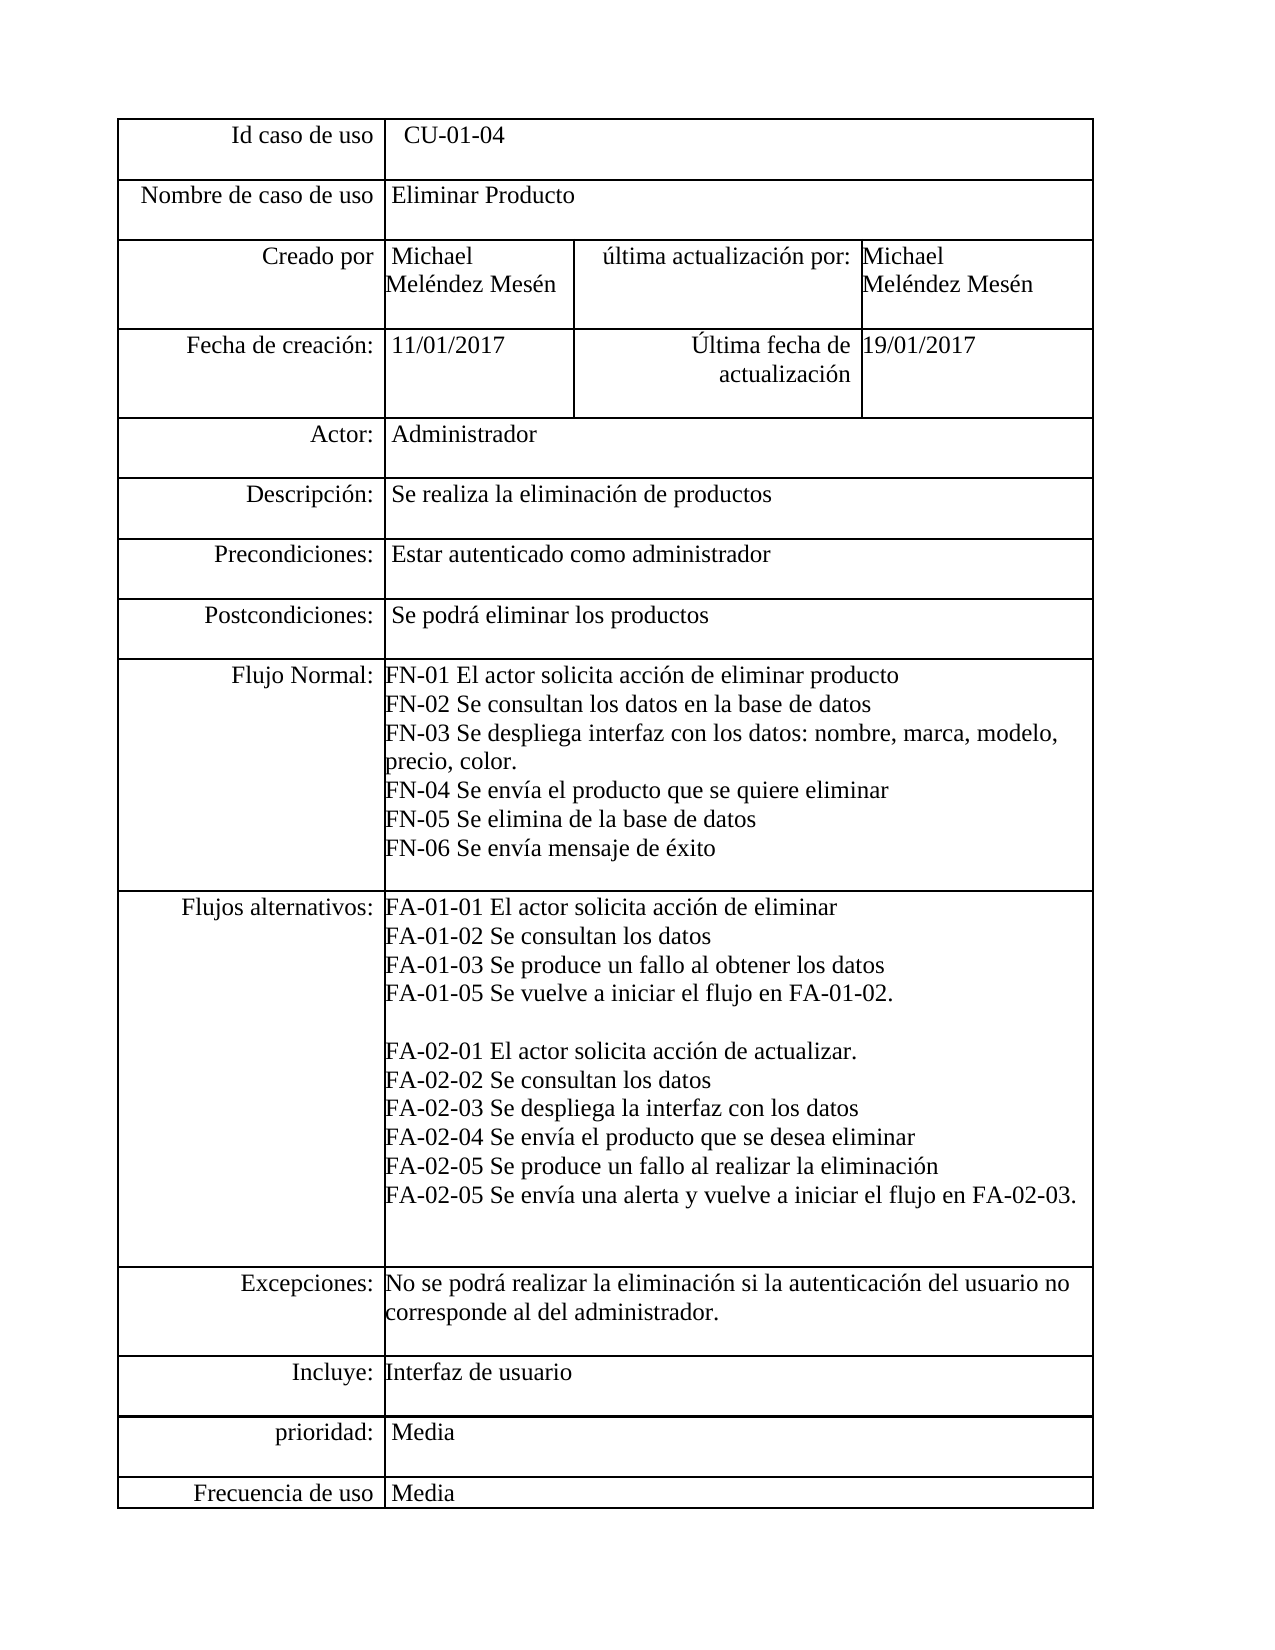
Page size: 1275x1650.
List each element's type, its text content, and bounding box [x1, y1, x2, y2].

table_cell Frecuencia de uso [119, 1478, 384, 1507]
table_cell Descripción: [119, 479, 384, 537]
table_cell Estar autenticado como administrador [386, 540, 1092, 598]
table_cell Nombre de caso de uso [119, 181, 384, 239]
table_cell Eliminar Producto [386, 181, 1092, 239]
table_cell 11/01/2017 [386, 330, 573, 417]
table_cell Media [386, 1418, 1092, 1476]
table_cell Precondiciones: [119, 540, 384, 598]
table_cell Flujos alternativos: [119, 892, 384, 1266]
table_cell Postcondiciones: [119, 600, 384, 658]
table_cell Se realiza la eliminación de productos [386, 479, 1092, 537]
table_cell 19/01/2017 [863, 330, 1092, 417]
table_cell FN-01 El actor solicita acción de eliminar producto FN-02 Se consultan los datos en la base de datos FN-03 Se despliega interfaz con los datos: nombre, marca, modelo, precio, color. FN-04 Se envía el producto que se quiere eliminar FN-05 Se elimina de la base de datos FN-06 Se envía mensaje de éxito [386, 660, 1092, 890]
table_cell Michael Meléndez Mesén [386, 241, 573, 328]
table_cell Última fecha de actualización [575, 330, 861, 417]
table_cell Fecha de creación: [119, 330, 384, 417]
table_cell Interfaz de usuario [386, 1357, 1092, 1415]
table_cell última actualización por: [575, 241, 861, 328]
table_cell prioridad: [119, 1418, 384, 1476]
table_cell Creado por [119, 241, 384, 328]
table_cell Excepciones: [119, 1268, 384, 1355]
table_cell Flujo Normal: [119, 660, 384, 890]
table_cell Administrador [386, 419, 1092, 477]
table_cell FA-01-01 El actor solicita acción de eliminar FA-01-02 Se consultan los datos FA-01-03 Se produce un fallo al obtener los datos FA-01-05 Se vuelve a iniciar el flujo en FA-01-02. FA-02-01 El actor solicita acción de actualizar. FA-02-02 Se consultan los datos FA-02-03 Se despliega la interfaz con los datos FA-02-04 Se envía el producto que se desea eliminar FA-02-05 Se produce un fallo al realizar la eliminación FA-02-05 Se envía una alerta y vuelve a iniciar el flujo en FA-02-03. [386, 892, 1092, 1266]
table_cell Media [386, 1478, 1092, 1507]
table_cell Actor: [119, 419, 384, 477]
table_cell Michael Meléndez Mesén [863, 241, 1092, 328]
table_cell Se podrá eliminar los productos [386, 600, 1092, 658]
table_cell No se podrá realizar la eliminación si la autenticación del usuario no corresponde al del administrador. [386, 1268, 1092, 1355]
table_cell Incluye: [119, 1357, 384, 1415]
table_header Id caso de uso [119, 120, 384, 178]
table_header CU-01-04 [386, 120, 1092, 178]
